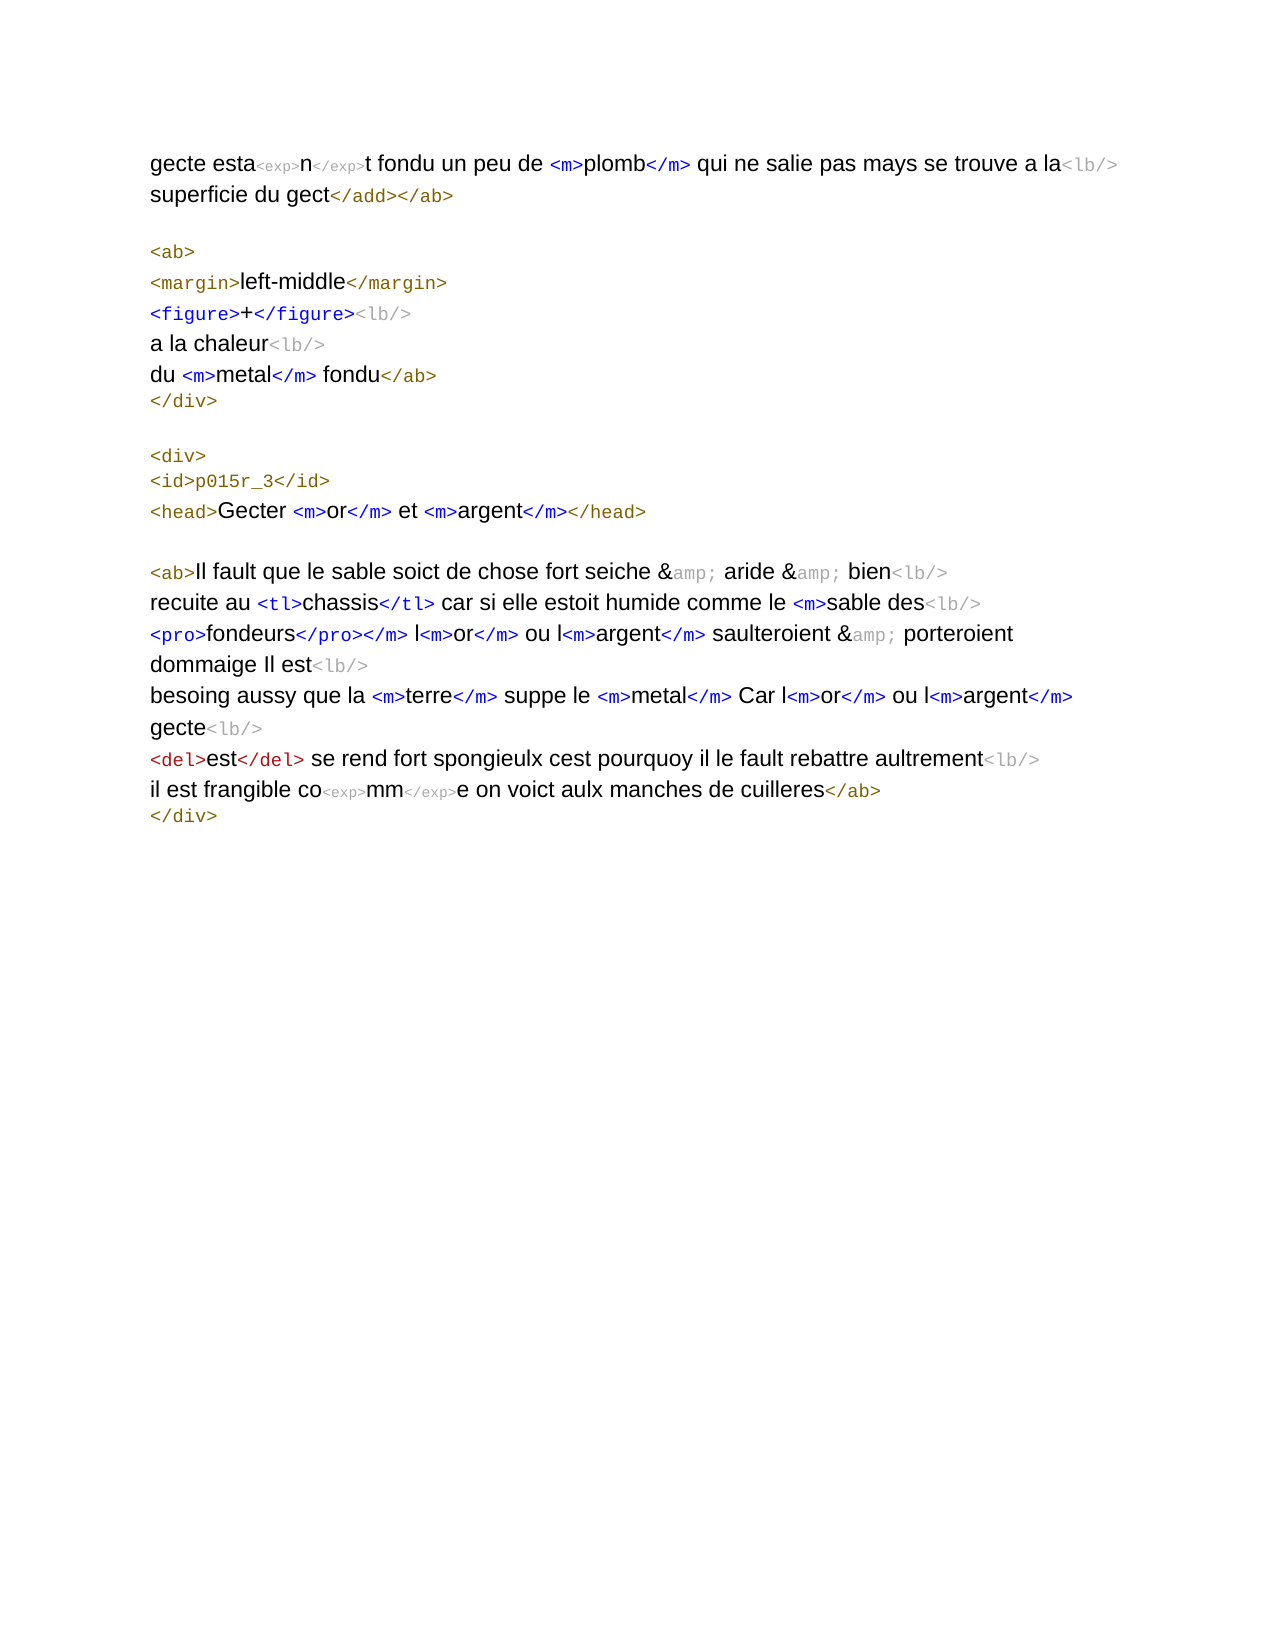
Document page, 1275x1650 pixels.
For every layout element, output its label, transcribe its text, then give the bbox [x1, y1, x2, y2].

text <pro>fondeurs</pro></m> l<m>or</m> ou l<m>argent</m> saulteroient &amp; porteroient dommaige Il est<lb/> [150, 620, 1125, 678]
text gecte esta<exp>n</exp>t fondu un peu de <m>plomb</m> qui ne salie pas mays se trouve a la<lb/> [150, 150, 1125, 177]
text besoing aussy que la <m>terre</m> suppe le <m>metal</m> Car l<m>or</m> ou l<m>argent</m> gecte<lb/> [150, 682, 1125, 741]
text il est frangible co<exp>mm</exp>e on voict aulx manches de cuilleres</ab> [150, 776, 1125, 803]
text <del>est</del> se rend fort spongieulx cest pourquoy il le fault rebattre aultrement<lb/> [150, 744, 1125, 772]
text recuite au <tl>chassis</tl> car si elle estoit humide comme le <m>sable des<lb/> [150, 589, 1125, 616]
text a la chaleur<lb/> [150, 330, 1125, 357]
text </div> [150, 392, 1125, 443]
text </div> [150, 807, 1125, 828]
text superficie du gect</add></ab> [150, 181, 1125, 208]
text <div> <id>p015r_3</id> <head>Gecter <m>or</m> et <m>argent</m></head> [150, 447, 1125, 524]
text <ab>Il fault que le sable soict de chose fort seiche &amp; aride &amp; bien<lb/> [150, 558, 1125, 585]
text <ab> <margin>left-middle</margin> <figure>+</figure><lb/> [150, 242, 1125, 326]
text du <m>metal</m> fondu</ab> [150, 361, 1125, 388]
